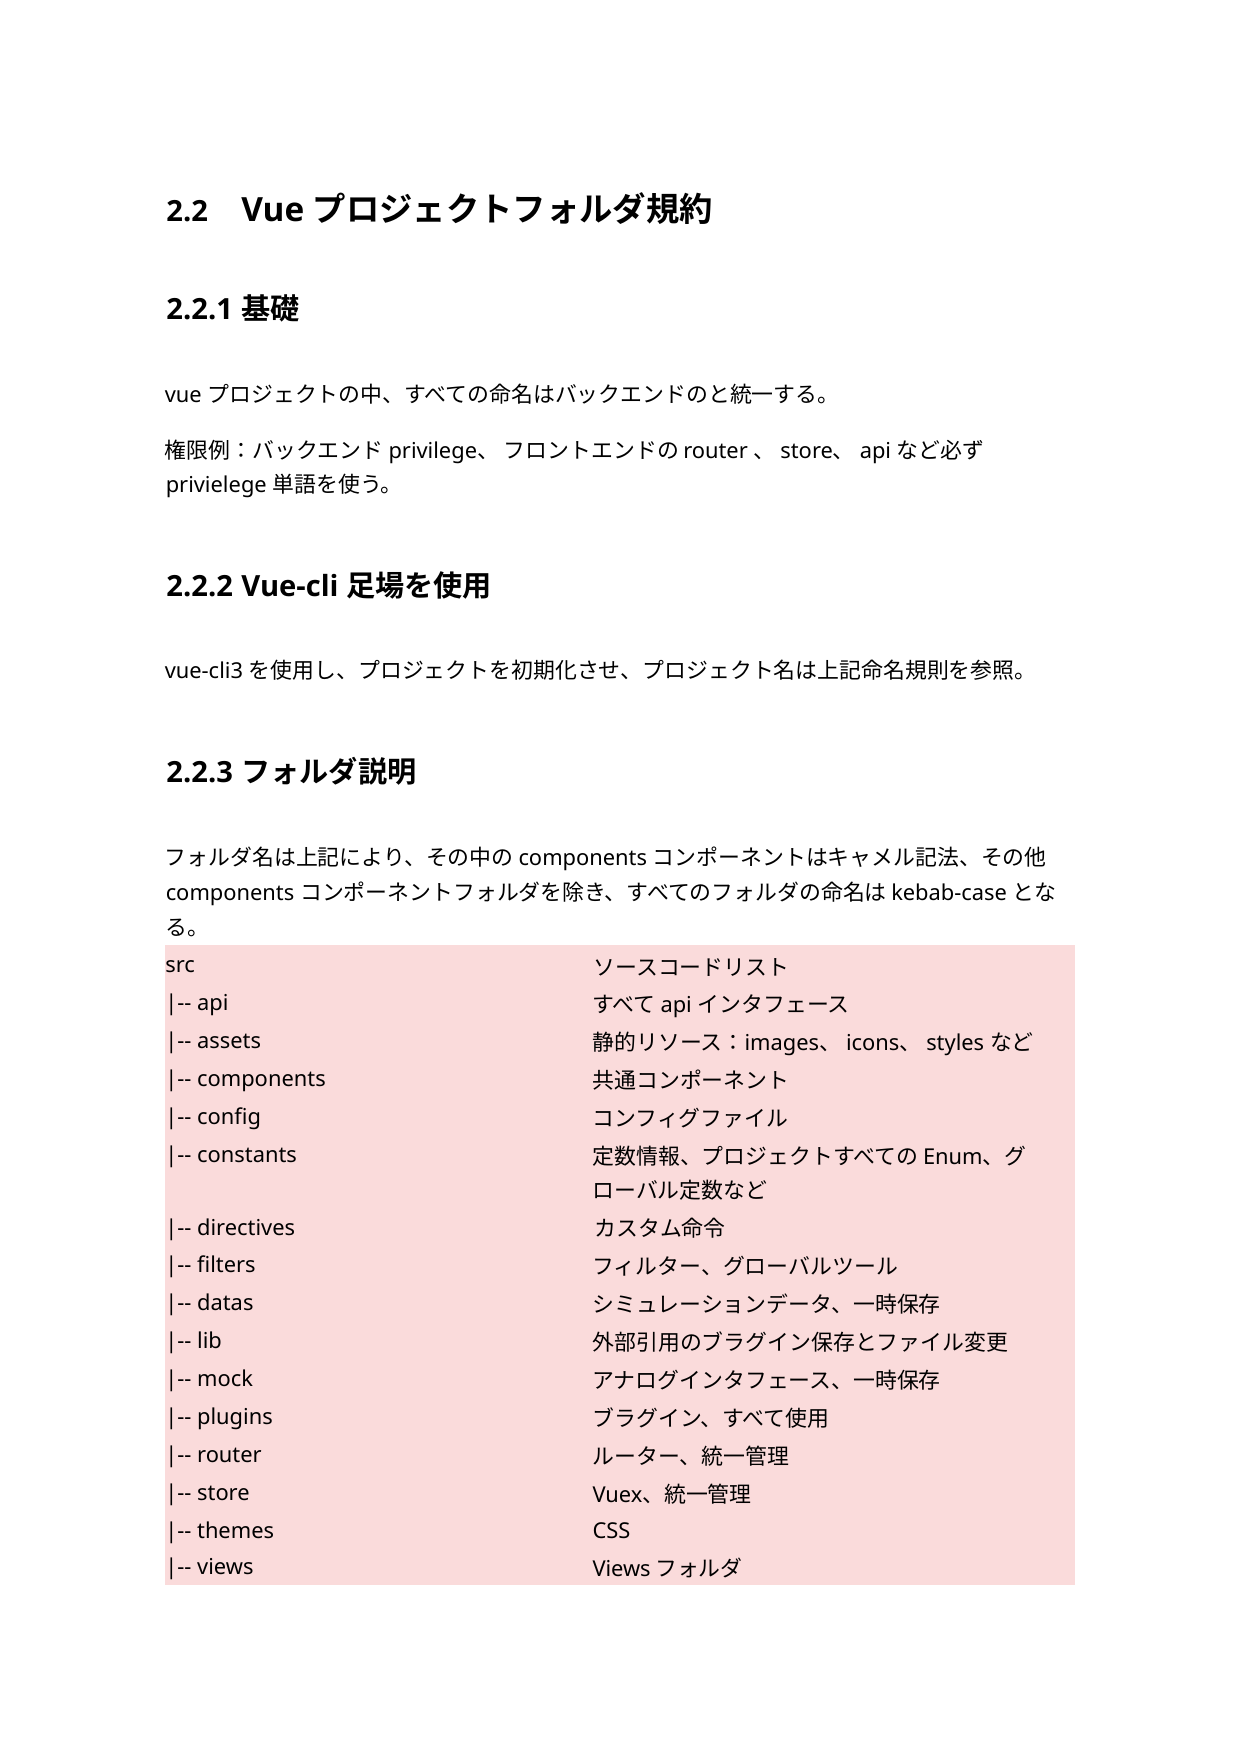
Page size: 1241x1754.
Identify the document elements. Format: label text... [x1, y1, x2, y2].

table_cell |-- config [165, 1097, 592, 1135]
table_cell CSS [592, 1511, 1075, 1547]
table_cell |-- router [165, 1435, 592, 1473]
table_cell 共通コンポーネント [592, 1059, 1075, 1097]
table_cell Vuex、統一管理 [592, 1473, 1075, 1511]
table_cell すべて api インタフェース [592, 983, 1075, 1021]
table_cell |-- datas [165, 1283, 592, 1321]
table_cell ルーター、統一管理 [592, 1435, 1075, 1473]
table_cell |-- lib [165, 1321, 592, 1359]
subtitle フォルダ説明 [166, 749, 1076, 791]
table_cell ブラグイン、すべて使用 [592, 1397, 1075, 1435]
table_cell シミュレーションデータ、一時保存 [592, 1283, 1075, 1321]
table_cell |-- mock [165, 1359, 592, 1397]
table_cell アナログインタフェース、一時保存 [592, 1359, 1075, 1397]
table_cell |-- filters [165, 1245, 592, 1283]
table_cell 静的リソース：images、 icons、 styles など [592, 1021, 1075, 1059]
text 権限例：バックエンド privilege、 フロントエンドのrouter 、 store、 api など必ずprivielege 単語を使う。 [164, 433, 1076, 499]
subtitle Vue プロジェクトフォルダ規約 [166, 183, 1076, 232]
table_cell 定数情報、プロジェクトすべての Enum、グローバル定数など [592, 1135, 1075, 1207]
table_cell |-- components [165, 1059, 592, 1097]
table_cell |-- api [165, 983, 592, 1021]
table_cell |-- directives [165, 1207, 592, 1245]
table_cell |-- themes [165, 1511, 592, 1547]
table_cell Viewsフォルダ [592, 1547, 1075, 1585]
table_cell フィルター、グローバルツール [592, 1245, 1075, 1283]
subtitle 基礎 [166, 285, 1076, 328]
table_header src [165, 945, 592, 983]
table_cell カスタム命令 [592, 1207, 1075, 1245]
table_cell |-- assets [165, 1021, 592, 1059]
table_header ソースコードリスト [592, 945, 1075, 983]
table_cell |-- views [165, 1547, 592, 1585]
table_cell コンフィグファイル [592, 1097, 1075, 1135]
subtitle Vue-cli 足場を使用 [166, 562, 1076, 604]
text vue-cli3 を使用し、プロジェクトを初期化させ、プロジェクト名は上記命名規則を参照。 [164, 653, 1076, 685]
text vue プロジェクトの中、すべての命名はバックエンドのと統一する。 [164, 377, 1076, 408]
text フォルダ名は上記により、その中の components コンポーネントはキャメル記法、その他components コンポーネントフォルダを除き、すべてのフォルダの命名はkebab-case となる。 [164, 840, 1076, 942]
table_cell |-- plugins [165, 1397, 592, 1435]
table_cell 外部引用のブラグイン保存とファイル変更 [592, 1321, 1075, 1359]
table_cell |-- constants [165, 1135, 592, 1207]
table_cell |-- store [165, 1473, 592, 1511]
